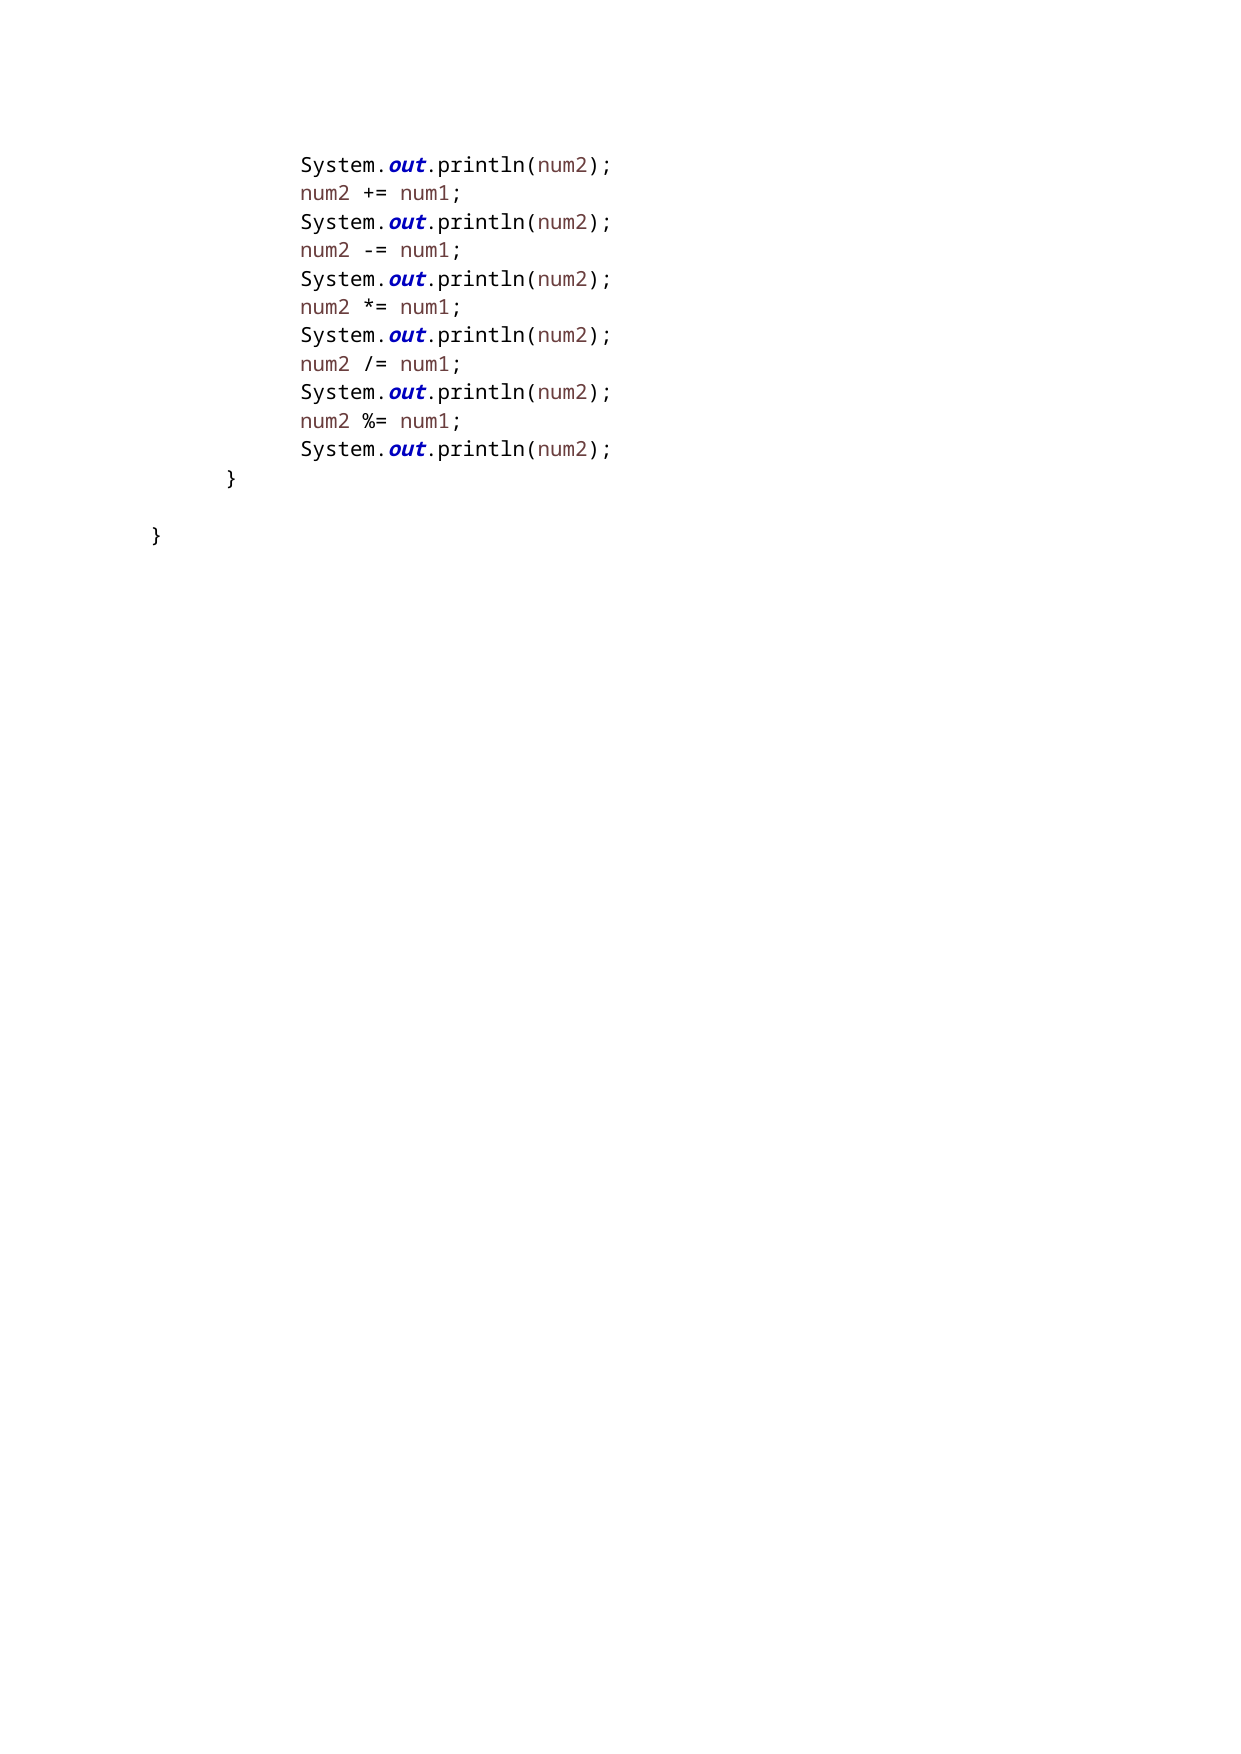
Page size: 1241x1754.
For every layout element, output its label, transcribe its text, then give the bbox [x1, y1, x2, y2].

text } [150, 520, 1090, 548]
text num2 -= num1; [150, 235, 1090, 264]
text System.out.println(num2); [150, 264, 1090, 292]
text } [150, 463, 1090, 491]
text num2 /= num1; [150, 349, 1090, 377]
text num2 += num1; [150, 178, 1090, 207]
text System.out.println(num2); [150, 377, 1090, 406]
text num2 *= num1; [150, 292, 1090, 321]
text num2 %= num1; [150, 406, 1090, 434]
text System.out.println(num2); [150, 321, 1090, 349]
text System.out.println(num2); [150, 434, 1090, 463]
text System.out.println(num2); [150, 207, 1090, 235]
text System.out.println(num2); [150, 150, 1090, 178]
